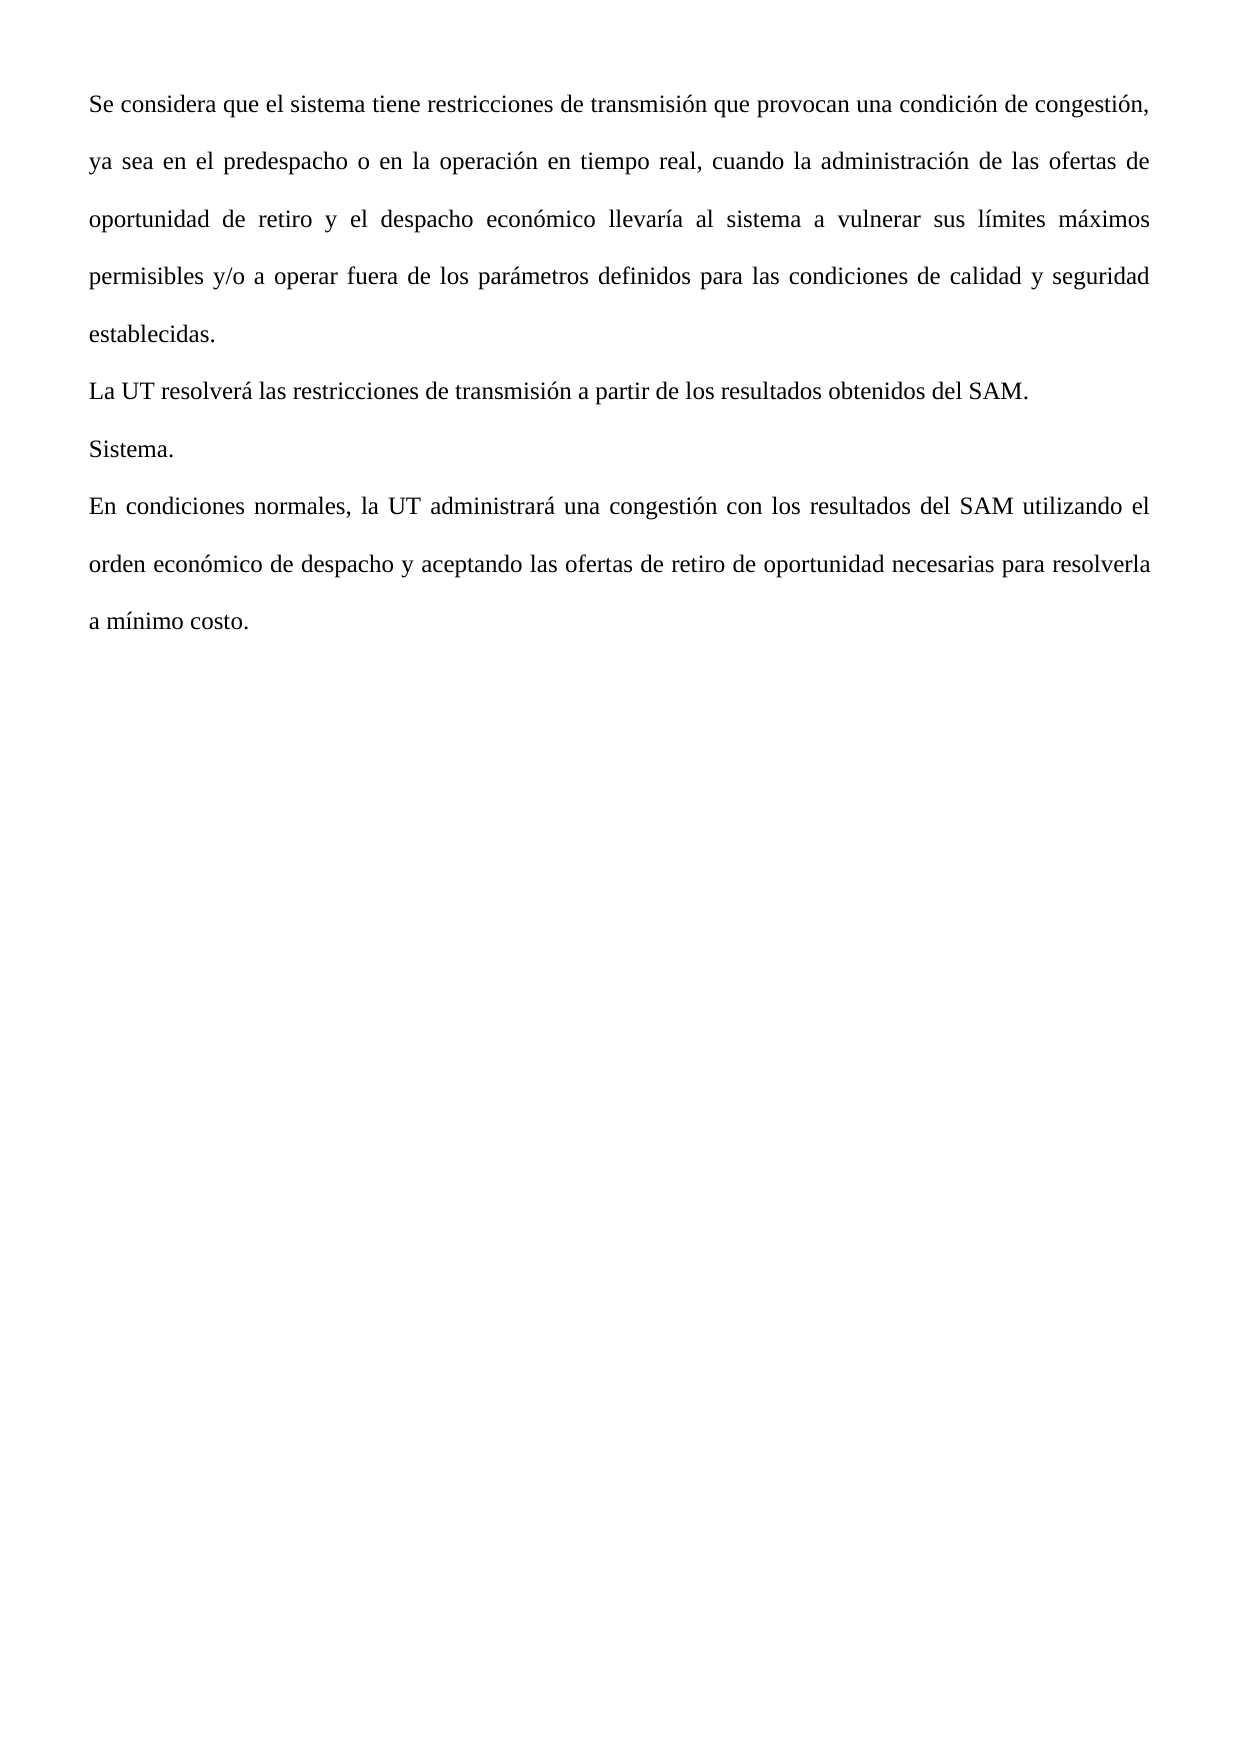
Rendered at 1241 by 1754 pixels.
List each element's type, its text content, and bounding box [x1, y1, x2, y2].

text La UT resolverá las restricciones de transmisión a partir de los resultados obtenidos del SAM. [89, 376, 1152, 405]
text En condiciones normales, la UT administrará una congestión con los resultados del SAM utilizando el orden económico de despacho y aceptando las ofertas de retiro de oportunidad necesarias para resolverla a mínimo costo. [89, 491, 1152, 635]
text Sistema. [89, 434, 1152, 462]
text Se considera que el sistema tiene restricciones de transmisión que provocan una condición de congestión, ya sea en el predespacho o en la operación en tiempo real, cuando la administración de las ofertas de oportunidad de retiro y el despacho económico llevaría al sistema a vulnerar sus límites máximos permisibles y/o a operar fuera de los parámetros definidos para las condiciones de calidad y seguridad establecidas. [89, 89, 1152, 347]
